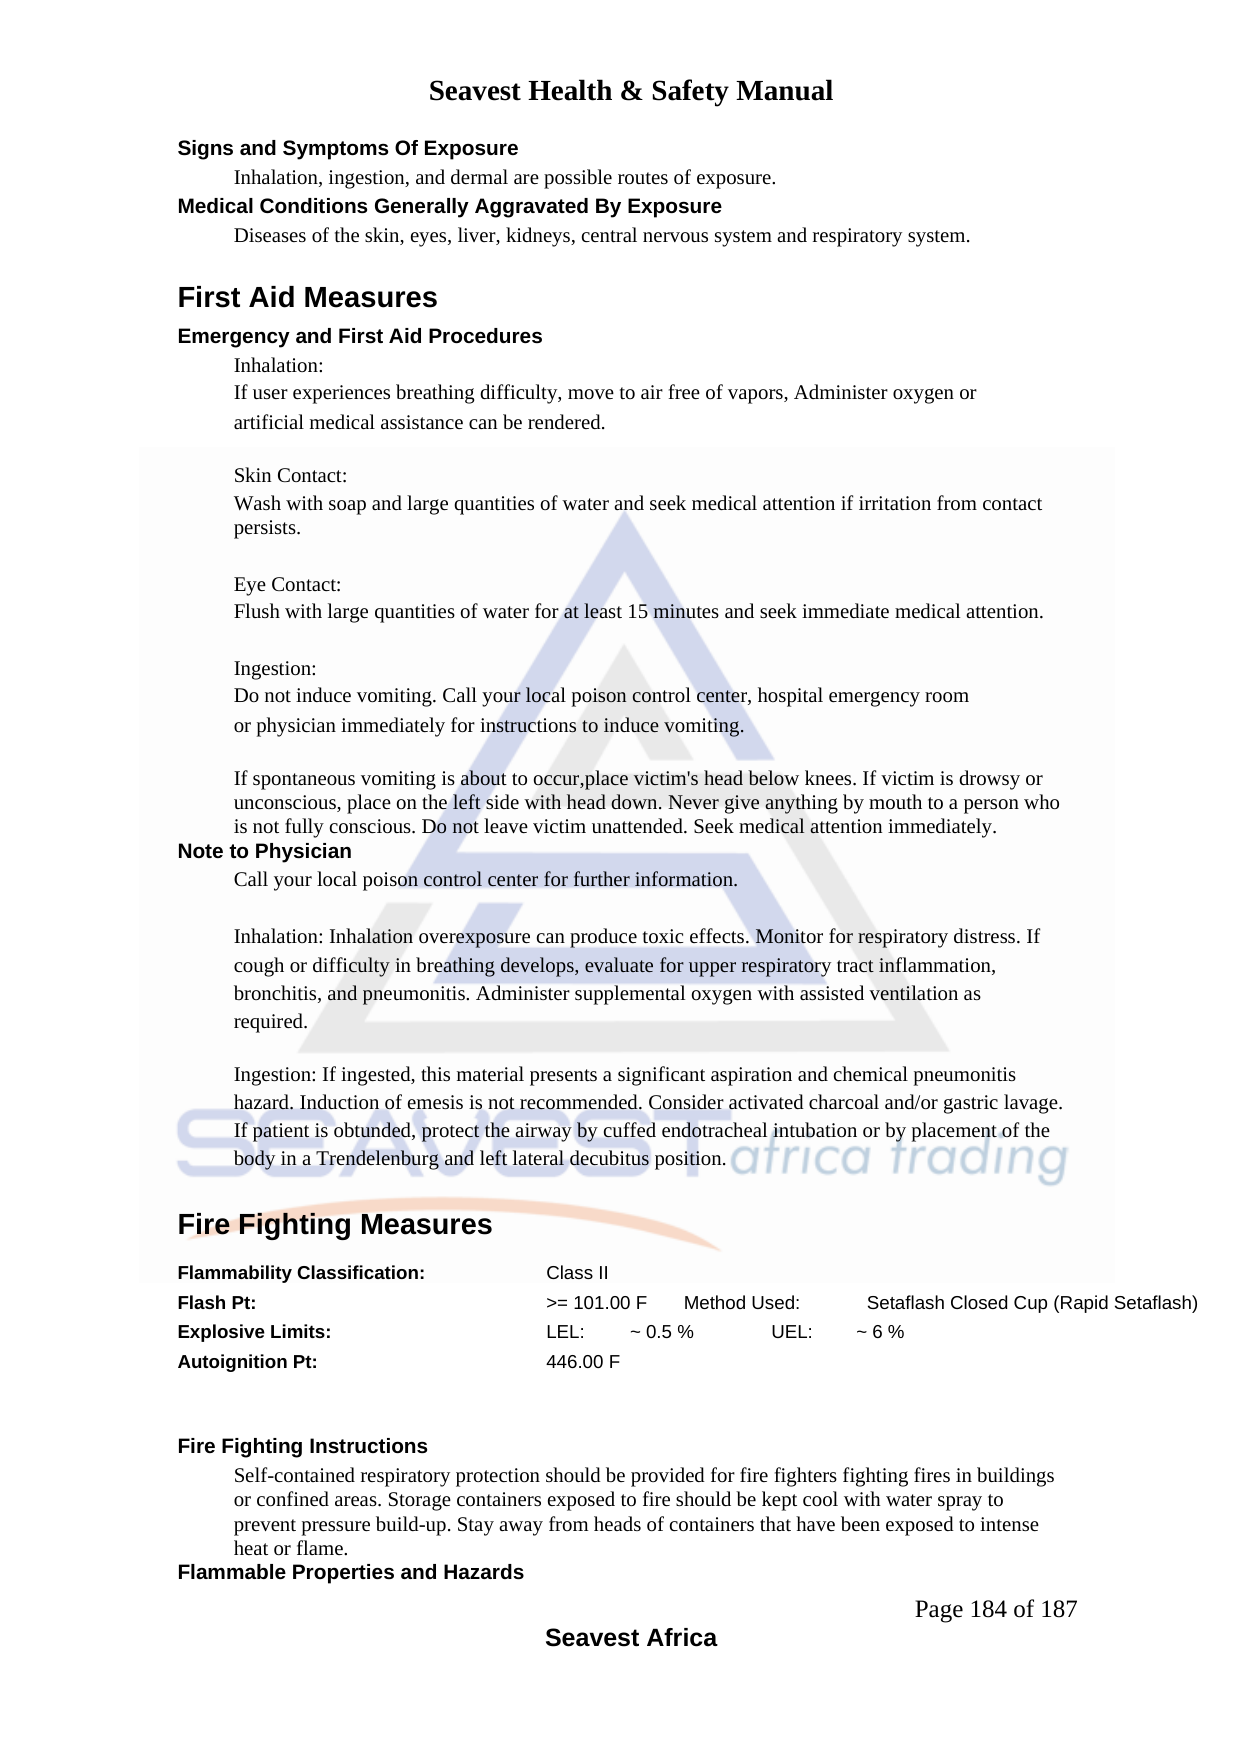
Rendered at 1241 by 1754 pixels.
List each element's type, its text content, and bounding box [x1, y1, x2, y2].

text Flush with large quantities of water for at least 15 minutes and seek immediate medical attention. [233, 599, 1078, 623]
text Signs and Symptoms Of Exposure [177, 136, 1078, 160]
text Emergency and First Aid Procedures [177, 324, 1078, 348]
text Ingestion: [233, 656, 1078, 680]
text Skin Contact: [233, 463, 1078, 487]
text Inhalation: Inhalation overexposure can produce toxic effects. Monitor for respiratory distress. If cough or difficulty in breathing develops, evaluate for upper respiratory tract inflammation, bronchitis, and pneumonitis. Administer supplemental oxygen with assisted ventilation as required. [233, 924, 1057, 1033]
picture [139, 447, 1115, 1283]
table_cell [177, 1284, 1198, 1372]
text Ingestion: If ingested, this material presents a significant aspiration and chemical pneumonitis hazard. Induction of emesis is not recommended. Consider activated charcoal and/or gastric lavage. If patient is obtunded, protect the airway by cuffed endotracheal intubation or by placement of the body in a Trendelenburg and left lateral decubitus position. [233, 1062, 1078, 1170]
text Do not induce vomiting. Call your local poison control center, hospital emergency room or physician immediately for instructions to induce vomiting. [233, 683, 971, 737]
text Flammable Properties and Hazards [177, 1560, 1078, 1584]
text Wash with soap and large quantities of water and seek medical attention if irritation from contact persists. [233, 491, 1078, 539]
text First Aid Measures [177, 280, 1078, 314]
text Note to Physician [177, 838, 1078, 862]
text Call your local poison control center for further information. [233, 867, 1078, 891]
text Inhalation, ingestion, and dermal are possible routes of exposure. [233, 165, 1078, 189]
text Medical Conditions Generally Aggravated By Exposure [177, 194, 1078, 218]
text Inhalation: [233, 353, 1078, 377]
text Eye Contact: [233, 571, 1078, 596]
text Diseases of the skin, eyes, liver, kidneys, central nervous system and respiratory system. [233, 223, 1078, 247]
text If user experiences breathing difficulty, move to air free of vapors, Administer oxygen or artificial medical assistance can be rendered. [233, 380, 1023, 434]
text If spontaneous vomiting is about to occur,place victim's head below knees. If victim is drowsy or unconscious, place on the left side with head down. Never give anything by mouth to a person who is not fully conscious. Do not leave victim unattended. Seek medical attention immediately. [233, 766, 1073, 838]
text Self-contained respiratory protection should be provided for fire fighters fighting fires in buildings or confined areas. Storage containers exposed to fire should be kept cool with water spray to prevent pressure build-up. Stay away from heads of containers that have been exposed to intense heat or flame. [233, 1463, 1069, 1559]
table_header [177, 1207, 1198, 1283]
text Fire Fighting Instructions [177, 1434, 1078, 1458]
